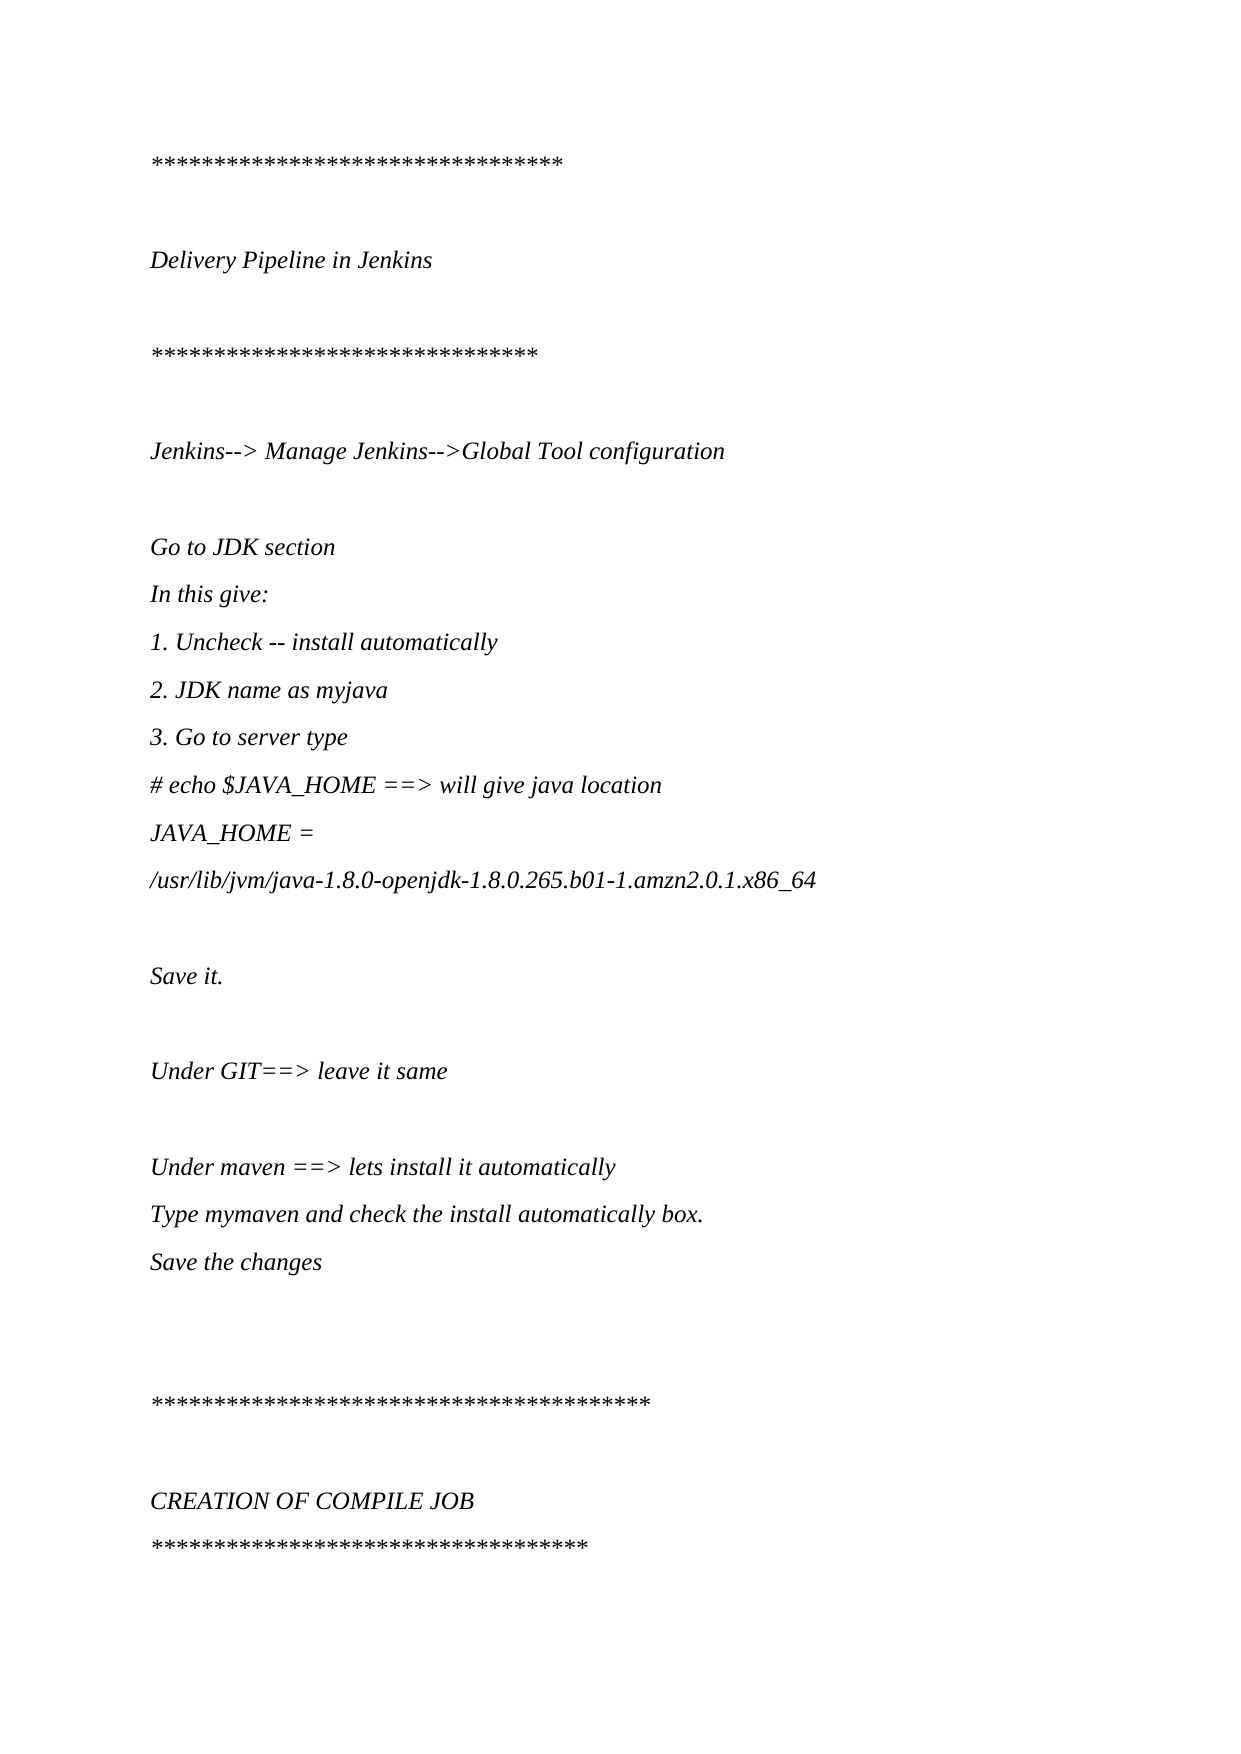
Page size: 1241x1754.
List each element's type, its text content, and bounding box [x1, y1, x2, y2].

text *********************************** [150, 1533, 1090, 1562]
text ********************************* [150, 150, 1090, 179]
text 1. Uncheck -- install automatically [150, 627, 1090, 656]
text In this give: [150, 579, 1090, 608]
text ******************************* [150, 341, 1090, 369]
text JAVA_HOME = [150, 818, 1090, 847]
text 3. Go to server type [150, 722, 1090, 751]
text Type mymaven and check the install automatically box. [150, 1199, 1090, 1228]
text Save it. [150, 961, 1090, 990]
text Jenkins--> Manage Jenkins-->Global Tool configuration [150, 436, 1090, 465]
text Go to JDK section [150, 532, 1090, 560]
text /usr/lib/jvm/java-1.8.0-openjdk-1.8.0.265.b01-1.amzn2.0.1.x86_64 [150, 866, 1090, 894]
text Under GIT==> leave it same [150, 1056, 1090, 1085]
text 2. JDK name as myjava [150, 675, 1090, 703]
text Save the changes [150, 1247, 1090, 1276]
text CREATION OF COMPILE JOB [150, 1486, 1090, 1514]
text Under maven ==> lets install it automatically [150, 1152, 1090, 1181]
text Delivery Pipeline in Jenkins [150, 245, 1090, 274]
text # echo $JAVA_HOME ==> will give java location [150, 770, 1090, 799]
text **************************************** [150, 1390, 1090, 1419]
